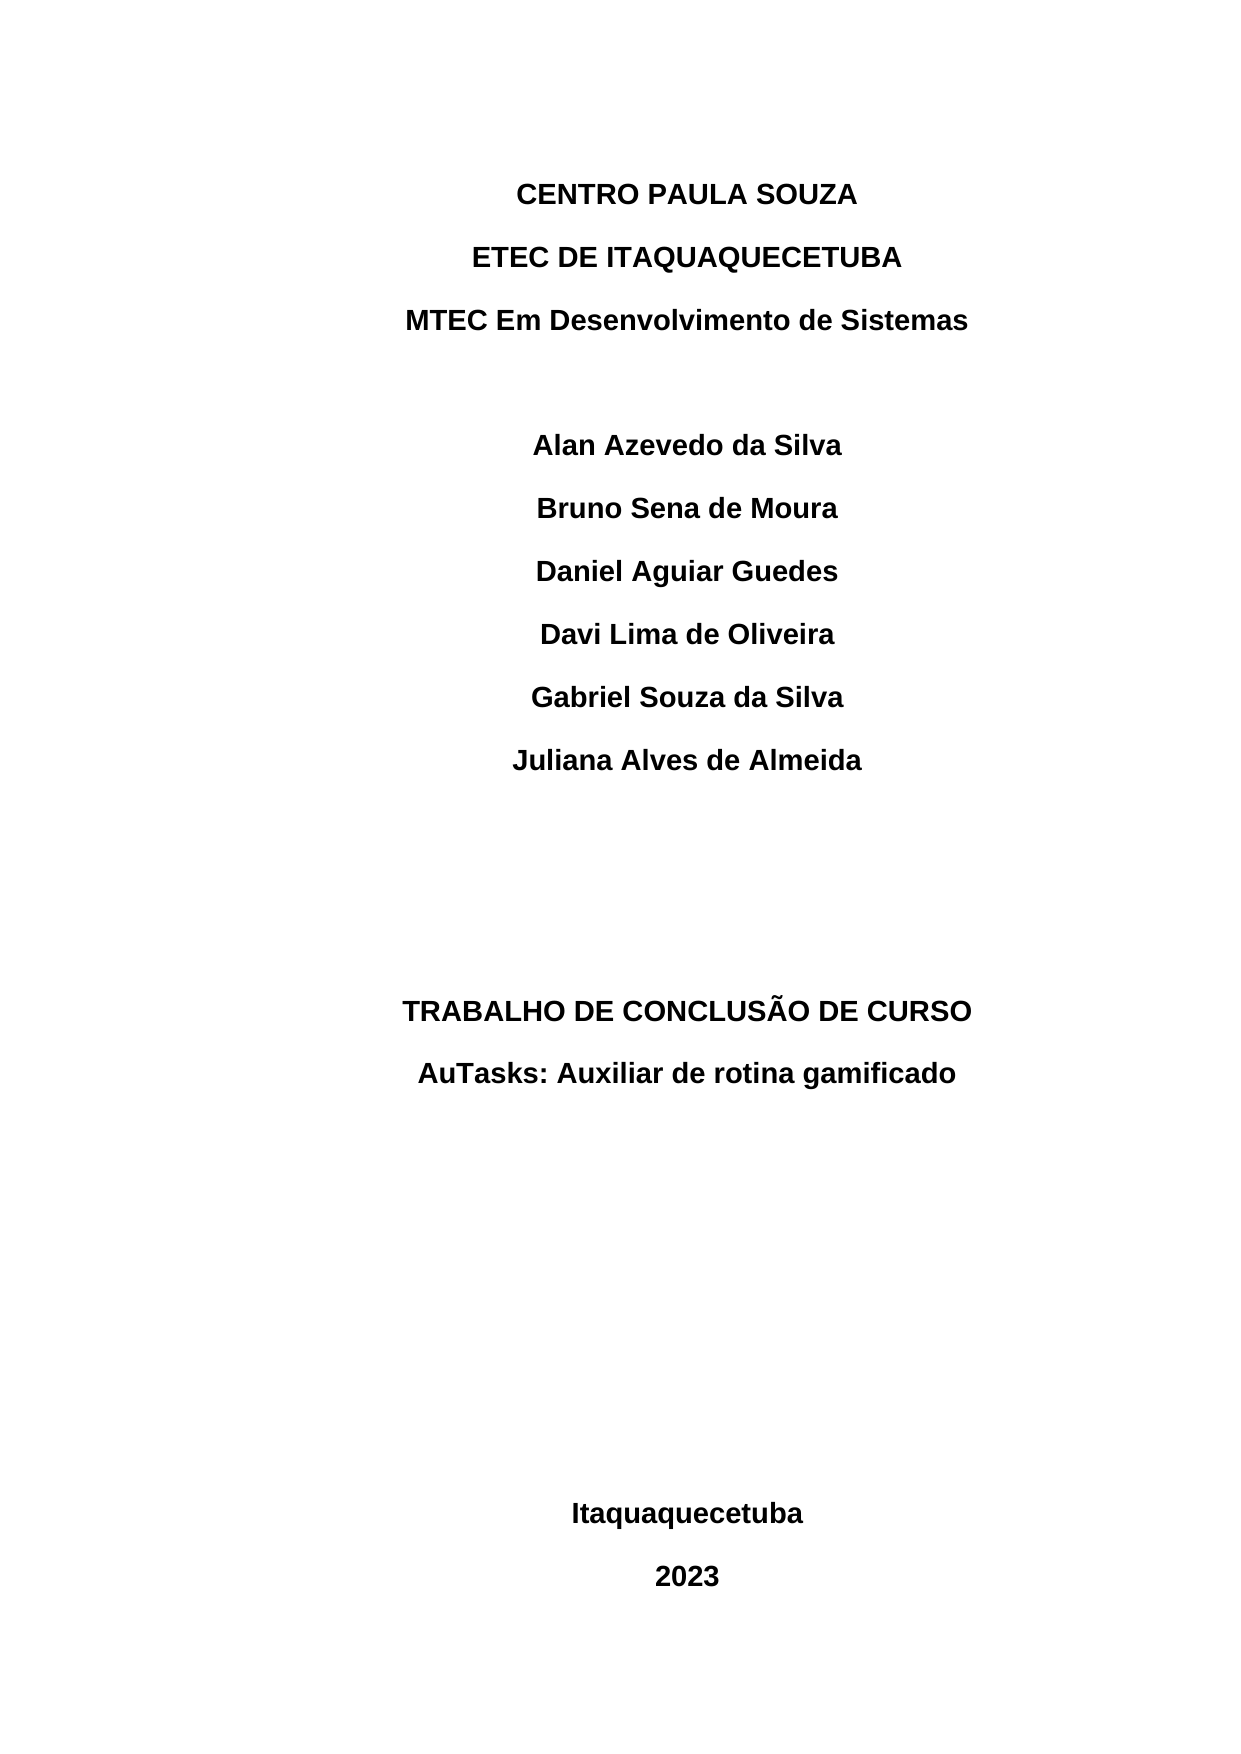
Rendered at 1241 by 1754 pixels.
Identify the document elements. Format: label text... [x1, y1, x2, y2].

text Itaquaquecetuba [177, 1496, 1122, 1530]
text TRABALHO DE CONCLUSÃO DE CURSO [177, 994, 1122, 1027]
text Juliana Alves de Almeida [177, 742, 1122, 776]
text Gabriel Souza da Silva [177, 680, 1122, 713]
text ETEC DE ITAQUAQUECETUBA [177, 240, 1122, 273]
text CENTRO PAULA SOUZA [177, 177, 1122, 211]
text Daniel Aguiar Guedes [177, 554, 1122, 588]
text Alan Azevedo da Silva [177, 428, 1122, 462]
text MTEC Em Desenvolvimento de Sistemas [177, 303, 1122, 336]
text AuTasks: Auxiliar de rotina gamificado [177, 1057, 1122, 1090]
text Davi Lima de Oliveira [177, 617, 1122, 650]
text Bruno Sena de Moura [177, 491, 1122, 525]
text 2023 [177, 1559, 1122, 1593]
